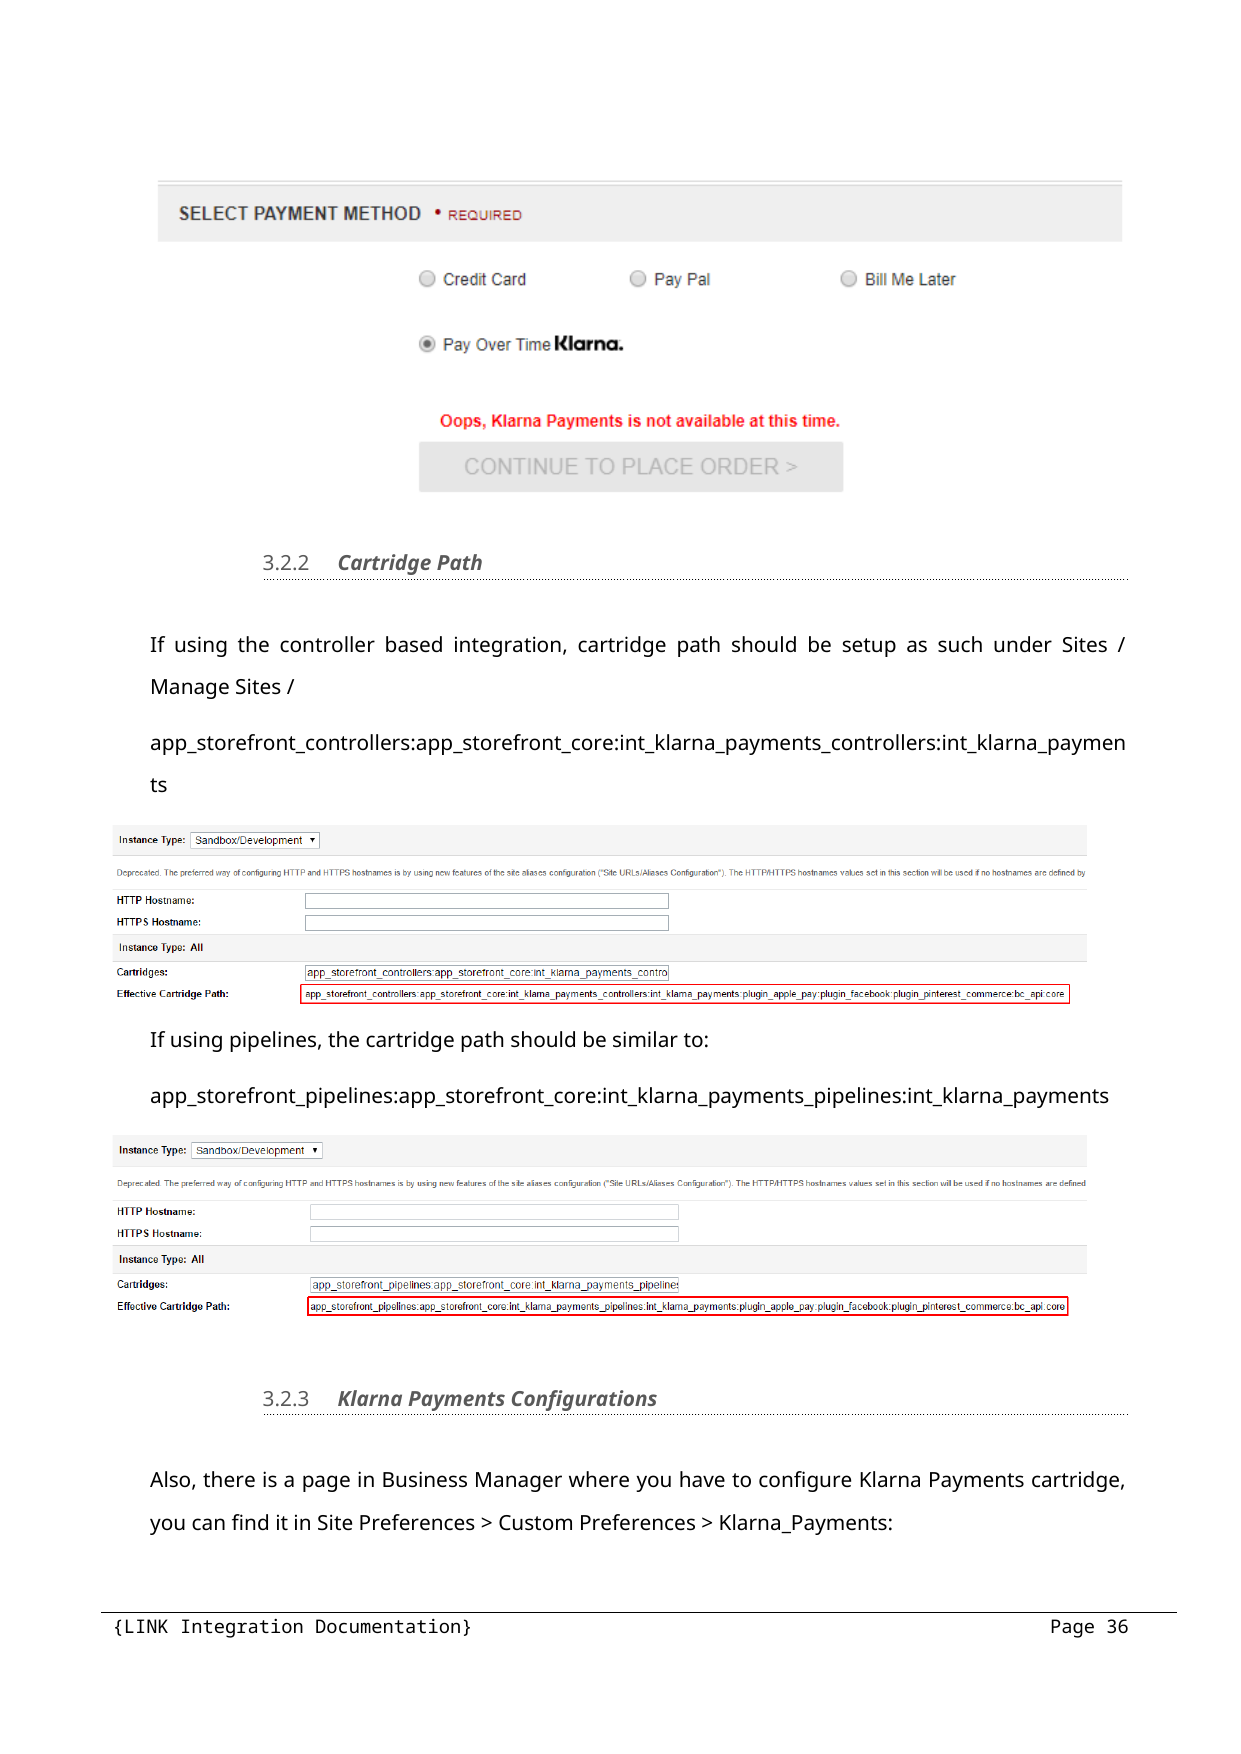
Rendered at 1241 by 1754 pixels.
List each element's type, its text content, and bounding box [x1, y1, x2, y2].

picture [150, 178, 1125, 499]
text app_storefront_pipelines:app_storefront_core:int_klarna_payments_pipelines:int_klarna_payments [150, 1081, 1128, 1109]
subtitle Cartridge Path [262, 548, 1128, 580]
text Also, there is a page in Business Manager where you have to configure Klarna Payments cartridge, you can find it in Site Preferences > Custom Preferences > Klarna_Payments: [150, 1465, 1128, 1536]
text app_storefront_controllers:app_storefront_core:int_klarna_payments_controllers:int_klarna_payments [150, 728, 1128, 799]
picture [112, 1135, 1087, 1317]
picture [112, 825, 1087, 1005]
text If using pipelines, the cartridge path should be similar to: [150, 1026, 1128, 1054]
subtitle Klarna Payments Configurations [262, 1384, 1128, 1415]
text If using the controller based integration, cartridge path should be setup as such under Sites / Manage Sites / [150, 630, 1128, 701]
